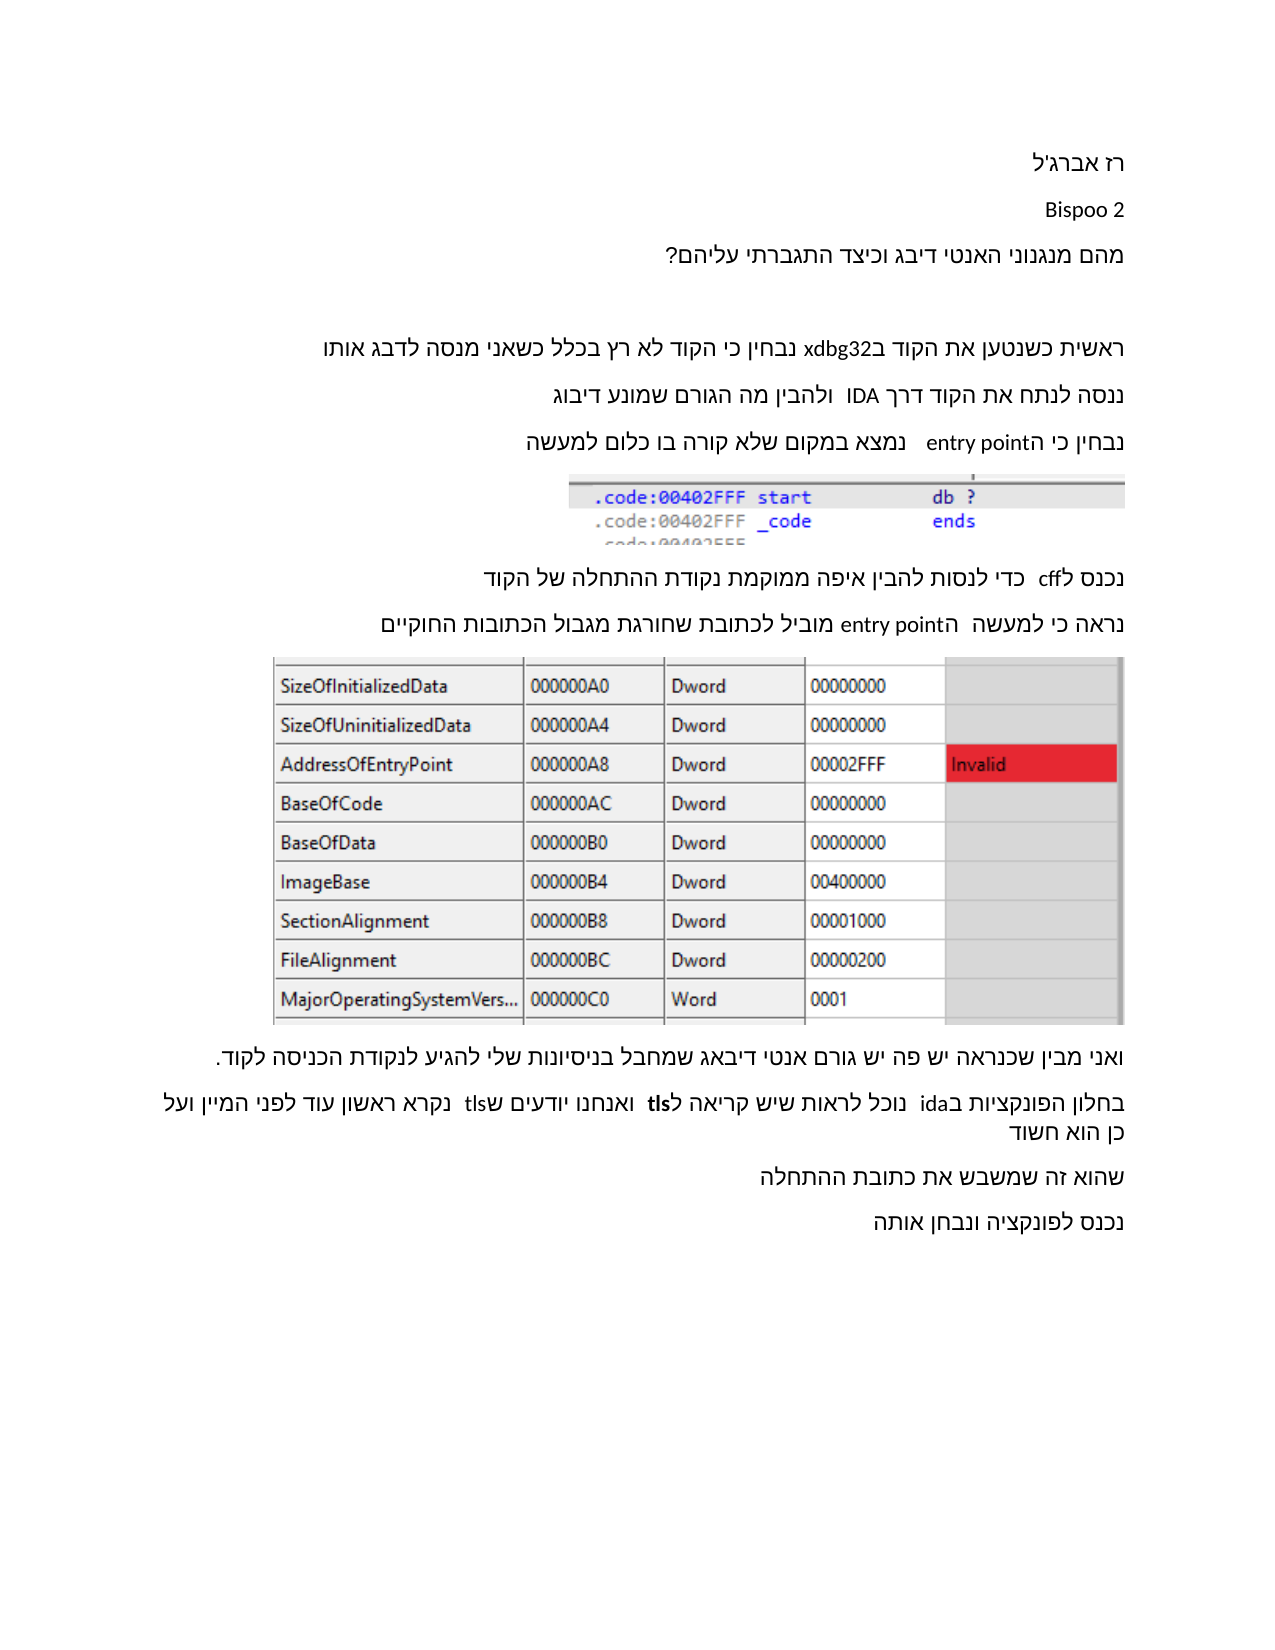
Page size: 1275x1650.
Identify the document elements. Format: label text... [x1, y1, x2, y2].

text מהם מנגנוני האנטי דיבג וכיצד התגברתי עליהם? [150, 242, 1125, 268]
text נראה כי למעשה הentry point מוביל לכתובת שחורגת מגבול הכתובות החוקיים [150, 611, 1125, 639]
text ואני מבין שכנראה יש פה יש גורם אנטי דיבאג שמחבל בניסיונות שלי להגיע לנקודת הכניסה לקוד. [150, 1044, 1125, 1070]
text Bispoo 2 [150, 195, 1125, 223]
text רז אברג'ל [150, 150, 1125, 176]
text ננסה לנתח את הקוד דרך IDA ולהבין מה הגורם שמונע דיבוג [150, 381, 1125, 409]
text שהוא זה שמשבש את כתובת ההתחלה [150, 1164, 1125, 1190]
text נכנס לcff כדי לנסות להבין איפה ממוקמת נקודת ההתחלה של הקוד [150, 564, 1125, 592]
text ראשית כשנטען את הקוד בxdbg32 נבחין כי הקוד לא רץ בכלל כשאני מנסה לדבג אותו [150, 334, 1125, 362]
picture [568, 474, 1125, 545]
text נבחין כי הentry point נמצא במקום שלא קורה בו כלום למעשה [150, 428, 1125, 456]
text נכנס לפונקציה ונבחן אותה [150, 1209, 1125, 1235]
text בחלון הפונקציות בida נוכל לראות שיש קריאה לtls ואנחנו יודעים שtls נקרא ראשון עוד לפני המיין ועל כן הוא חשוד [150, 1089, 1125, 1145]
picture [273, 657, 1125, 1025]
